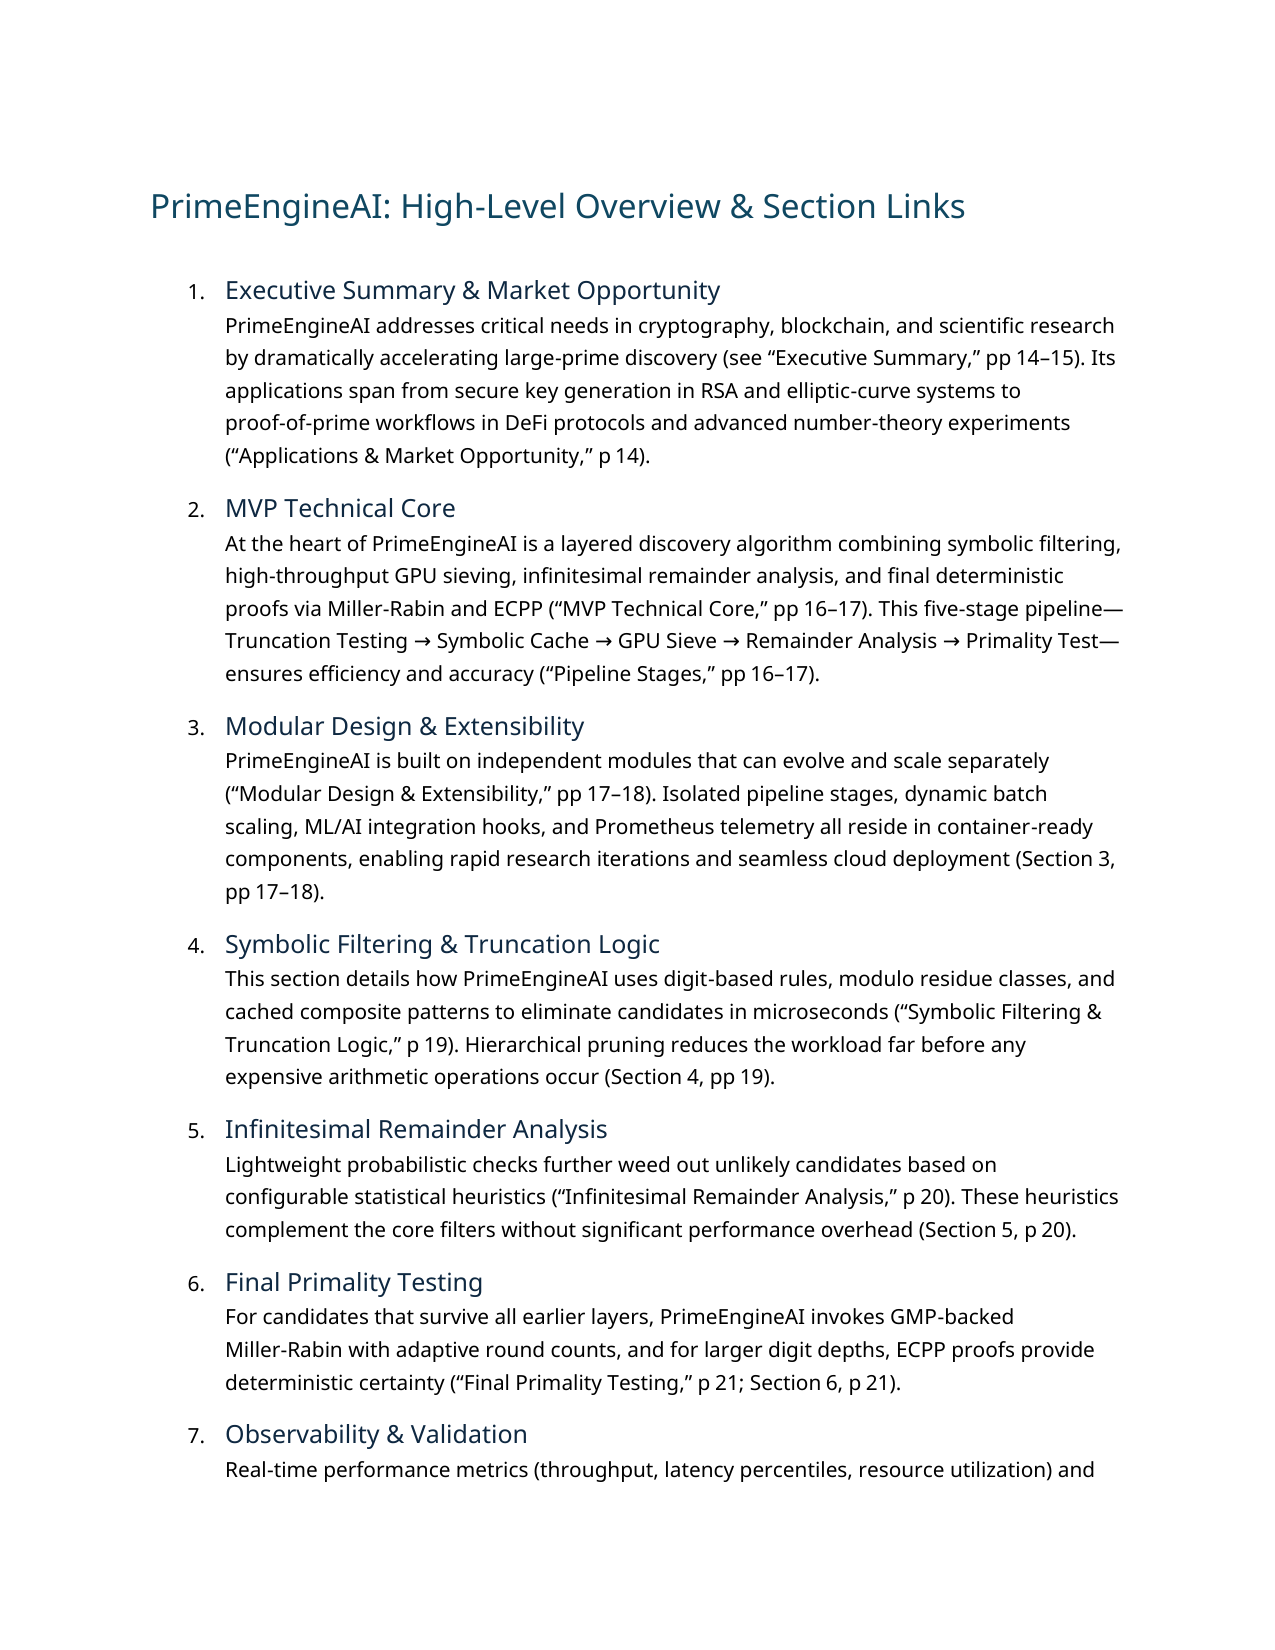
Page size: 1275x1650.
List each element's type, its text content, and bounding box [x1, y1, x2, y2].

list Modular Design & Extensibility PrimeEngineAI is built on independent modules that can evolve and scale separately (“Modular Design & Extensibility,” pp 17–18). Isolated pipeline stages, dynamic batch scaling, ML/AI integration hooks, and Prometheus telemetry all reside in container-ready components, enabling rapid research iterations and seamless cloud deployment (Section 3, pp 17–18). [187, 708, 1125, 905]
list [187, 1417, 1125, 1484]
list Executive Summary & Market Opportunity PrimeEngineAI addresses critical needs in cryptography, blockchain, and scientific research by dramatically accelerating large-prime discovery (see “Executive Summary,” pp 14–15). Its applications span from secure key generation in RSA and elliptic-curve systems to proof-of-prime workflows in DeFi protocols and advanced number-theory experiments (“Applications & Market Opportunity,” p 14). [187, 272, 1125, 469]
list Infinitesimal Remainder Analysis Lightweight probabilistic checks further weed out unlikely candidates based on configurable statistical heuristics (“Infinitesimal Remainder Analysis,” p 20). These heuristics complement the core filters without significant performance overhead (Section 5, p 20). [187, 1112, 1125, 1243]
list Final Primality Testing For candidates that survive all earlier layers, PrimeEngineAI invokes GMP-backed Miller-Rabin with adaptive round counts, and for larger digit depths, ECPP proofs provide deterministic certainty (“Final Primality Testing,” p 21; Section 6, p 21). [187, 1264, 1125, 1396]
list Symbolic Filtering & Truncation Logic This section details how PrimeEngineAI uses digit-based rules, modulo residue classes, and cached composite patterns to eliminate candidates in microseconds (“Symbolic Filtering & Truncation Logic,” p 19). Hierarchical pruning reduces the workload far before any expensive arithmetic operations occur (Section 4, pp 19). [187, 926, 1125, 1091]
list MVP Technical Core At the heart of PrimeEngineAI is a layered discovery algorithm combining symbolic filtering, high-throughput GPU sieving, infinitesimal remainder analysis, and final deterministic proofs via Miller-Rabin and ECPP (“MVP Technical Core,” pp 16–17). This five-stage pipeline—Truncation Testing → Symbolic Cache → GPU Sieve → Remainder Analysis → Primality Test—ensures efficiency and accuracy (“Pipeline Stages,” pp 16–17). [187, 490, 1125, 687]
subtitle PrimeEngineAI: High-Level Overview & Section Links [150, 183, 1125, 229]
